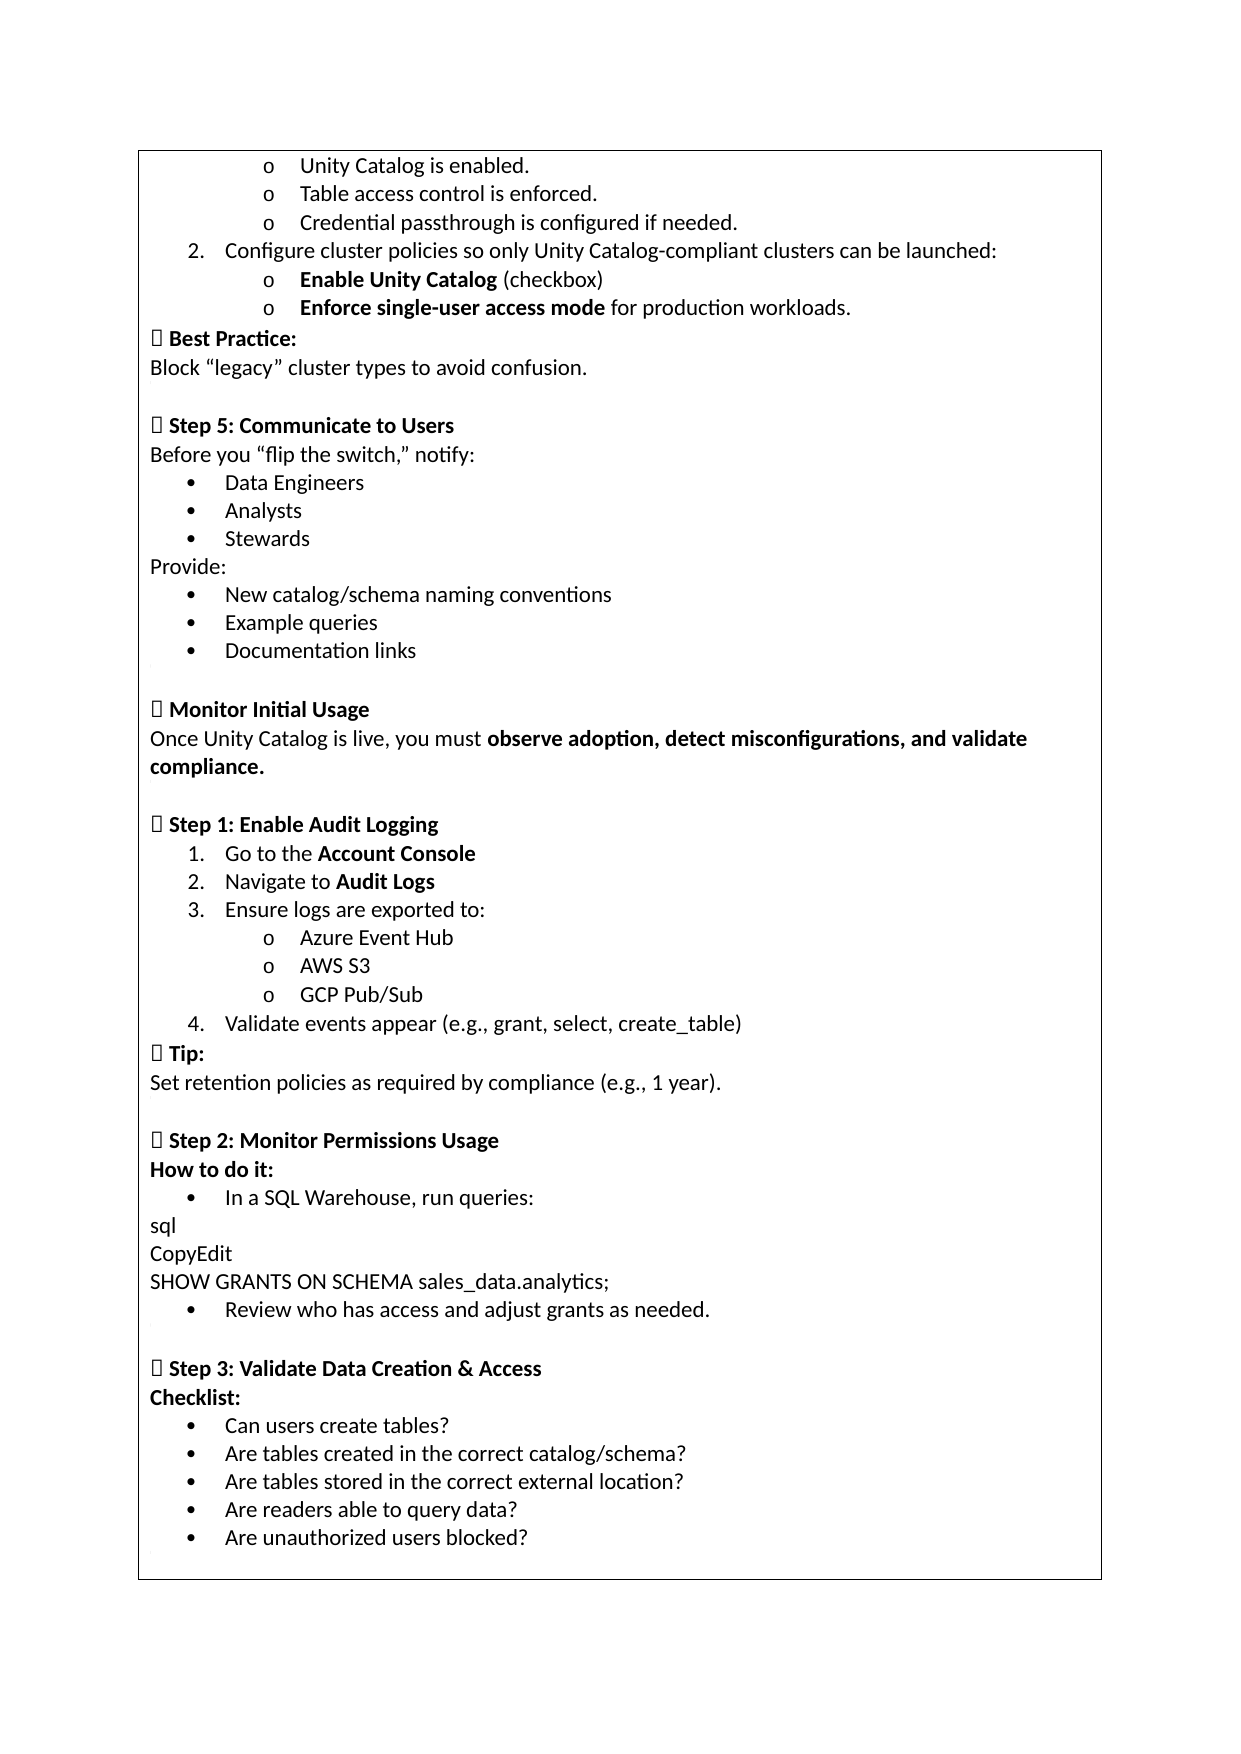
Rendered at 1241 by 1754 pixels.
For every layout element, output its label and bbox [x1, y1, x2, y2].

table_cell [139, 151, 1101, 1579]
